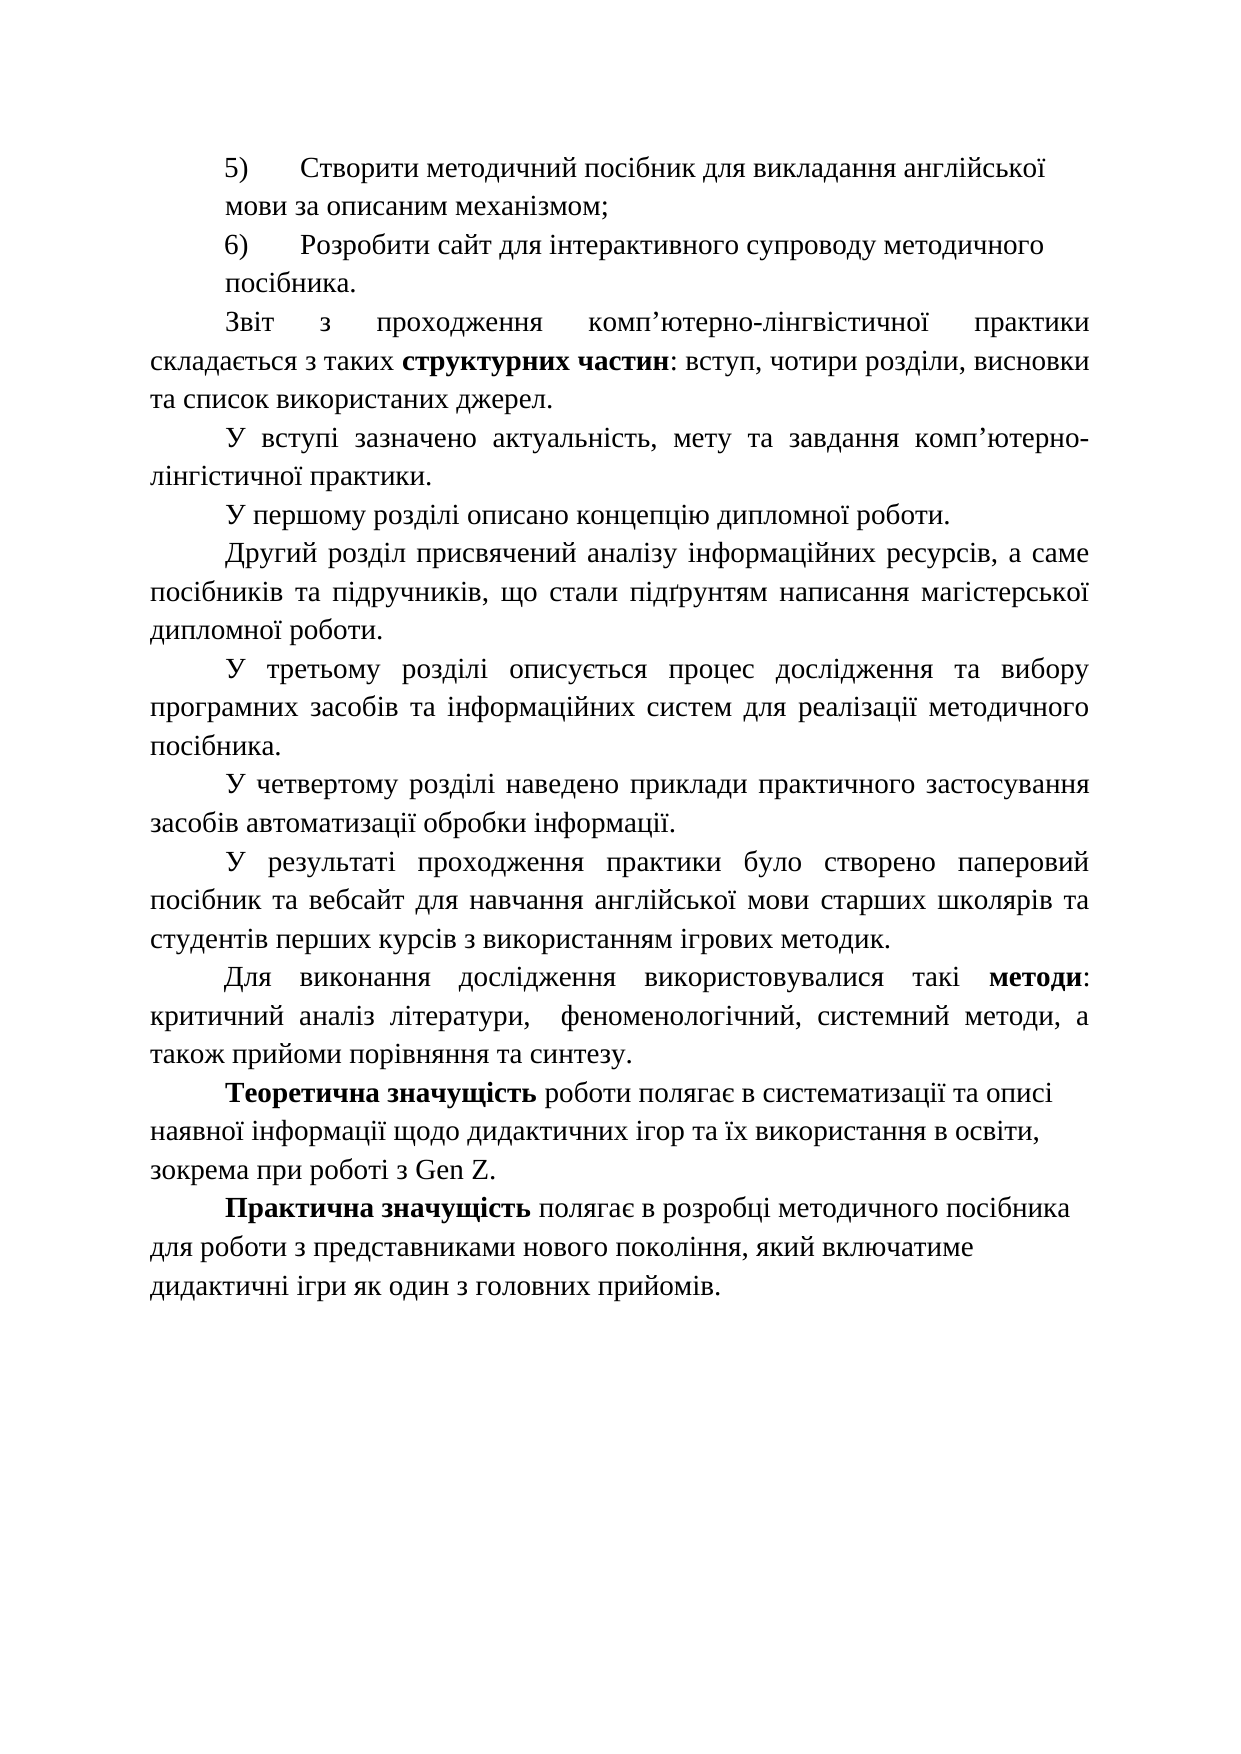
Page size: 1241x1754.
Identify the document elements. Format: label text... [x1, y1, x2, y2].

text У вступі зазначено актуальність, мету та завдання комп’ютерно-лінгістичної практики. [150, 420, 1090, 492]
text Звіт з проходження комп’ютерно-лінгвістичної практики складається з таких структурних частин: вступ, чотири розділи, висновки та список використаних джерел. [150, 304, 1090, 415]
text Практична значущість полягає в розробці методичного посібника для роботи з представниками нового покоління, який включатиме дидактичні ігри як один з головних прийомів. [150, 1191, 1090, 1301]
list Створити методичний посібник для викладання англійської мови за описаним механізмом; [224, 150, 1090, 222]
text У результаті проходження практики було створено паперовий посібник та вебсайт для навчання англійської мови старших школярів та студентів перших курсів з використанням ігрових методик. [150, 844, 1090, 954]
text Теоретична значущість роботи полягає в систематизації та описі наявної інформації щодо дидактичних ігор та їх використання в освіти, зокрема при роботі з Gen Z. [150, 1075, 1090, 1186]
text Для виконання дослідження використовувалися такі методи: критичний аналіз літератури, феноменологічний, системний методи, а також прийоми порівняння та синтезу. [150, 959, 1090, 1070]
list Розробити сайт для інтерактивного супроводу методичного посібника. [224, 227, 1090, 299]
text У першому розділі описано концепцію дипломної роботи. [150, 497, 1090, 530]
text Другий розділ присвячений аналізу інформаційних ресурсів, а саме посібників та підручників, що стали підґрунтям написання магістерської дипломної роботи. [150, 535, 1090, 646]
text У третьому розділі описується процес дослідження та вибору програмних засобів та інформаційних систем для реалізації методичного посібника. [150, 651, 1090, 762]
text У четвертому розділі наведено приклади практичного застосування засобів автоматизації обробки інформації. [150, 767, 1090, 839]
